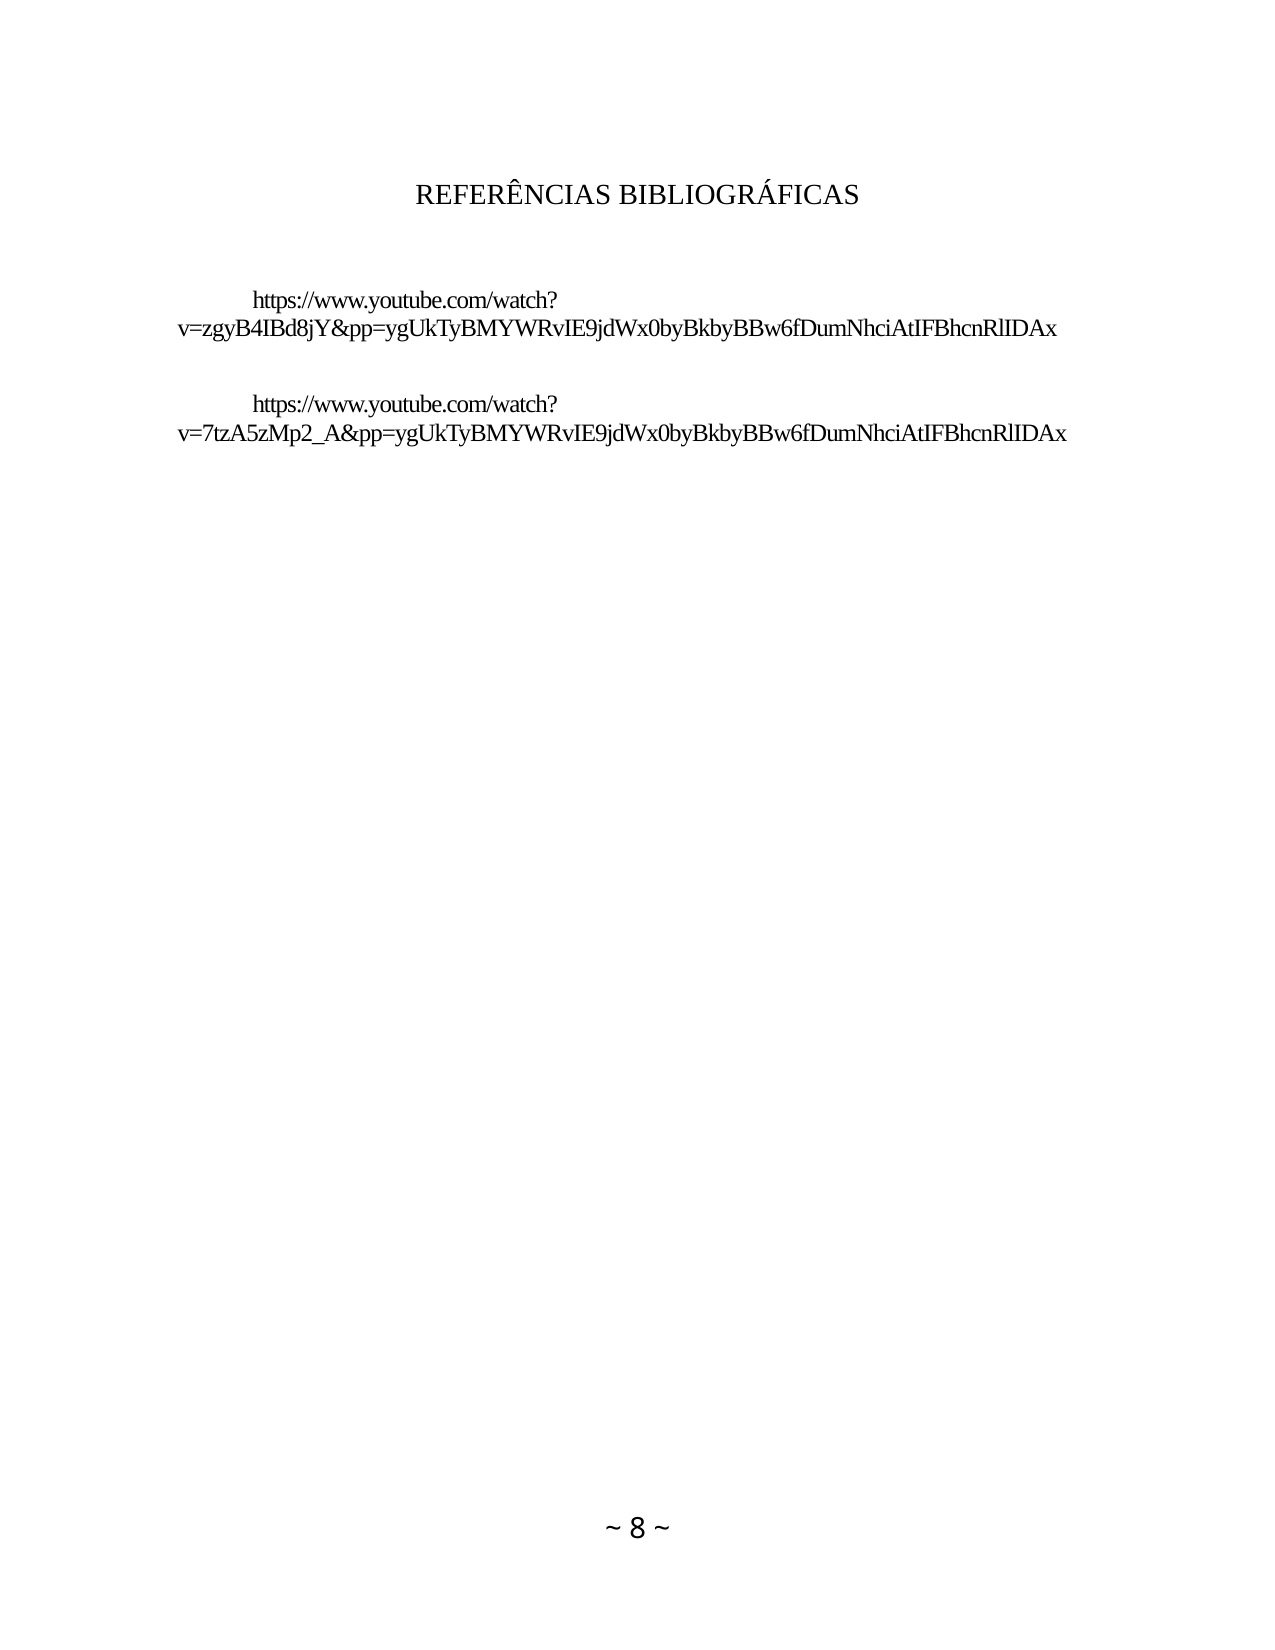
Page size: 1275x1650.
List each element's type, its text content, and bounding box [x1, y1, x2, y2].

subtitle REFERÊNCIAS BIBLIOGRÁFICAS [177, 177, 1098, 210]
title https://www.youtube.com/watch?v=zgyB4IBd8jY&pp=ygUkTyBMYWRvIE9jdWx0byBkbyBBw6fDumNhciAtIFBhcnRlIDAx [177, 285, 1098, 342]
title https://www.youtube.com/watch?v=7tzA5zMp2_A&pp=ygUkTyBMYWRvIE9jdWx0byBkbyBBw6fDumNhciAtIFBhcnRlIDAx [177, 389, 1098, 447]
